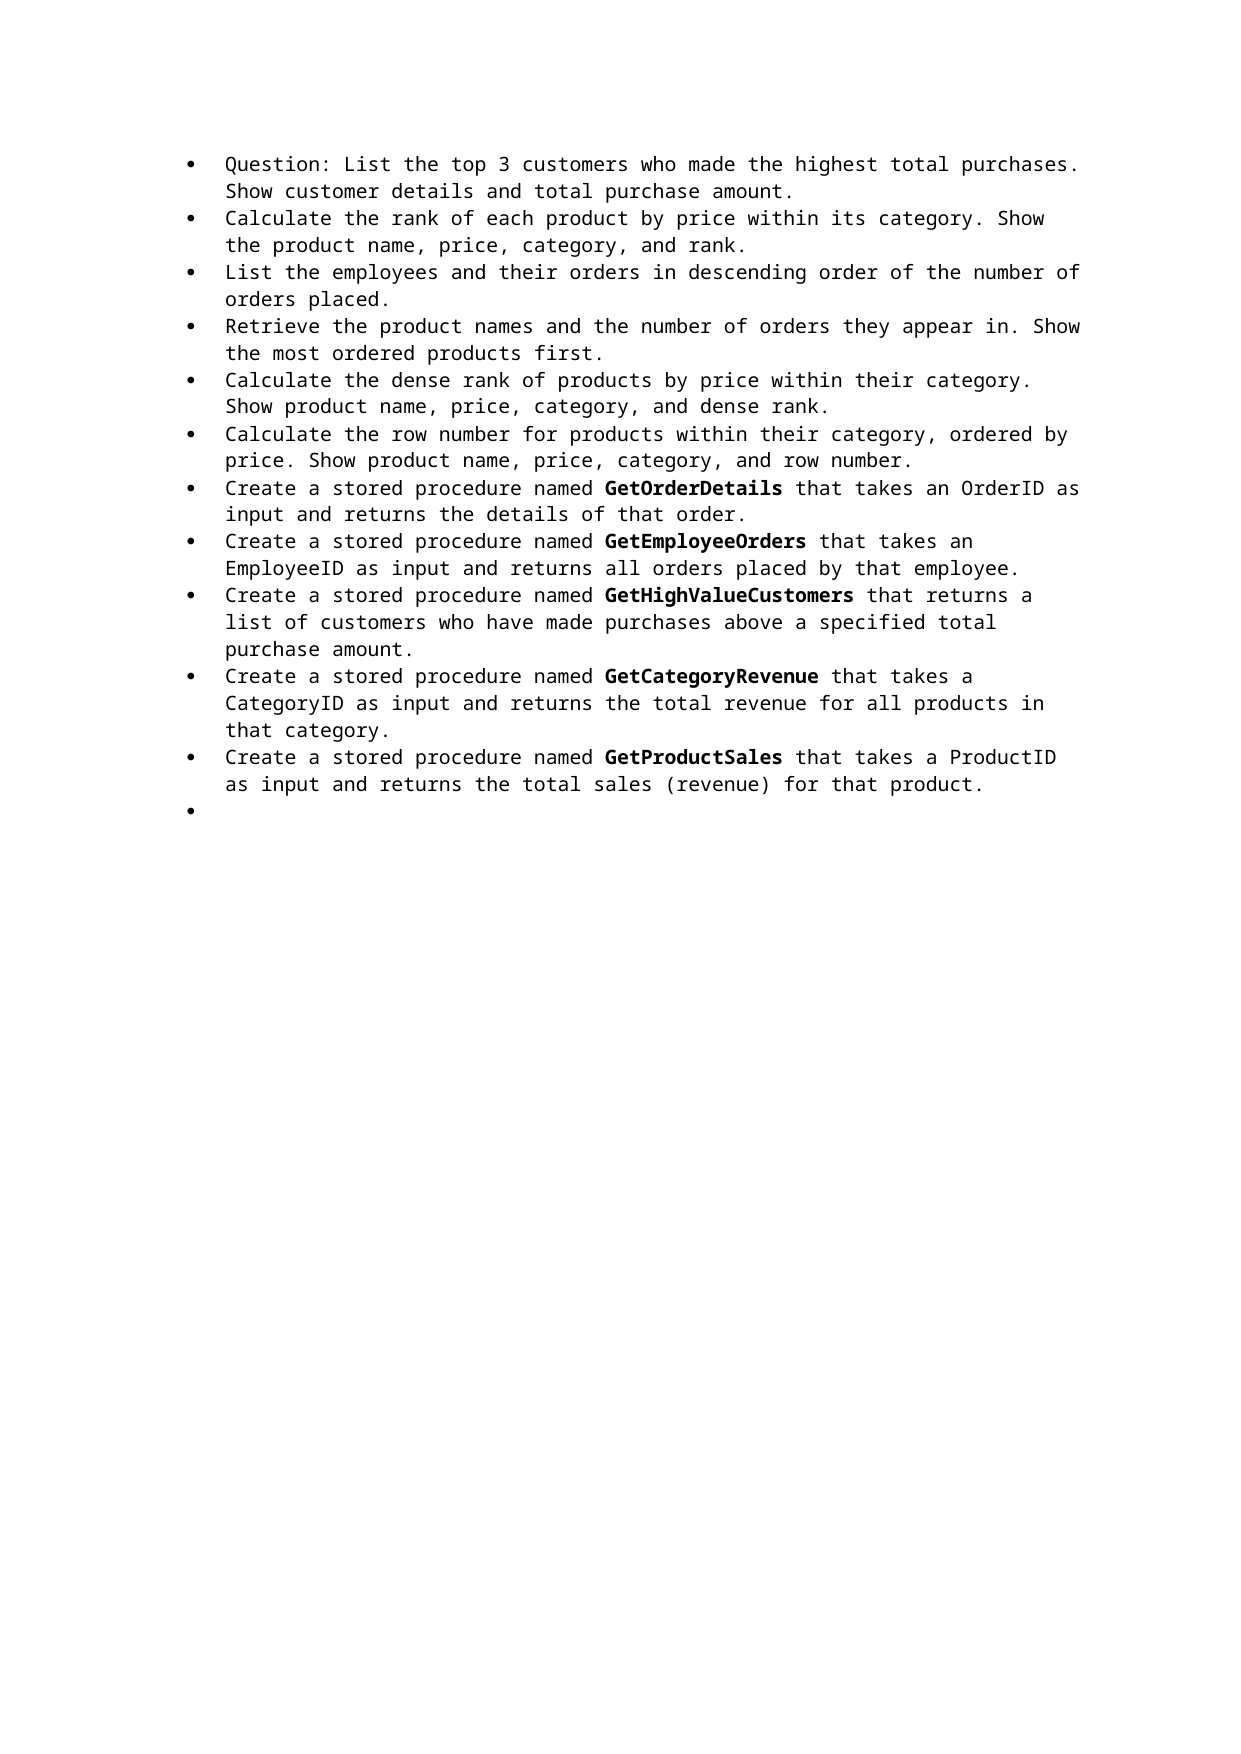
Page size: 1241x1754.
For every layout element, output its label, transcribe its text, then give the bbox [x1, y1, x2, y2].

list Calculate the rank of each product by price within its category. Show the product name, price, category, and rank. [187, 204, 1090, 258]
list Calculate the dense rank of products by price within their category. Show product name, price, category, and dense rank. [187, 366, 1090, 420]
list Calculate the row number for products within their category, ordered by price. Show product name, price, category, and row number. [187, 420, 1090, 474]
list List the employees and their orders in descending order of the number of orders placed. [187, 258, 1090, 312]
list Retrieve the product names and the number of orders they appear in. Show the most ordered products first. [187, 312, 1090, 366]
list Create a stored procedure named GetOrderDetails that takes an OrderID as input and returns the details of that order. [187, 474, 1090, 528]
list Create a stored procedure named GetHighValueCustomers that returns a list of customers who have made purchases above a specified total purchase amount. [187, 582, 1090, 663]
list Question: List the top 3 customers who made the highest total purchases. Show customer details and total purchase amount. [187, 150, 1090, 204]
list Create a stored procedure named GetCategoryRevenue that takes a CategoryID as input and returns the total revenue for all products in that category. [187, 663, 1090, 743]
list Create a stored procedure named GetProductSales that takes a ProductID as input and returns the total sales (revenue) for that product. [187, 743, 1090, 797]
list Create a stored procedure named GetEmployeeOrders that takes an EmployeeID as input and returns all orders placed by that employee. [187, 528, 1090, 582]
